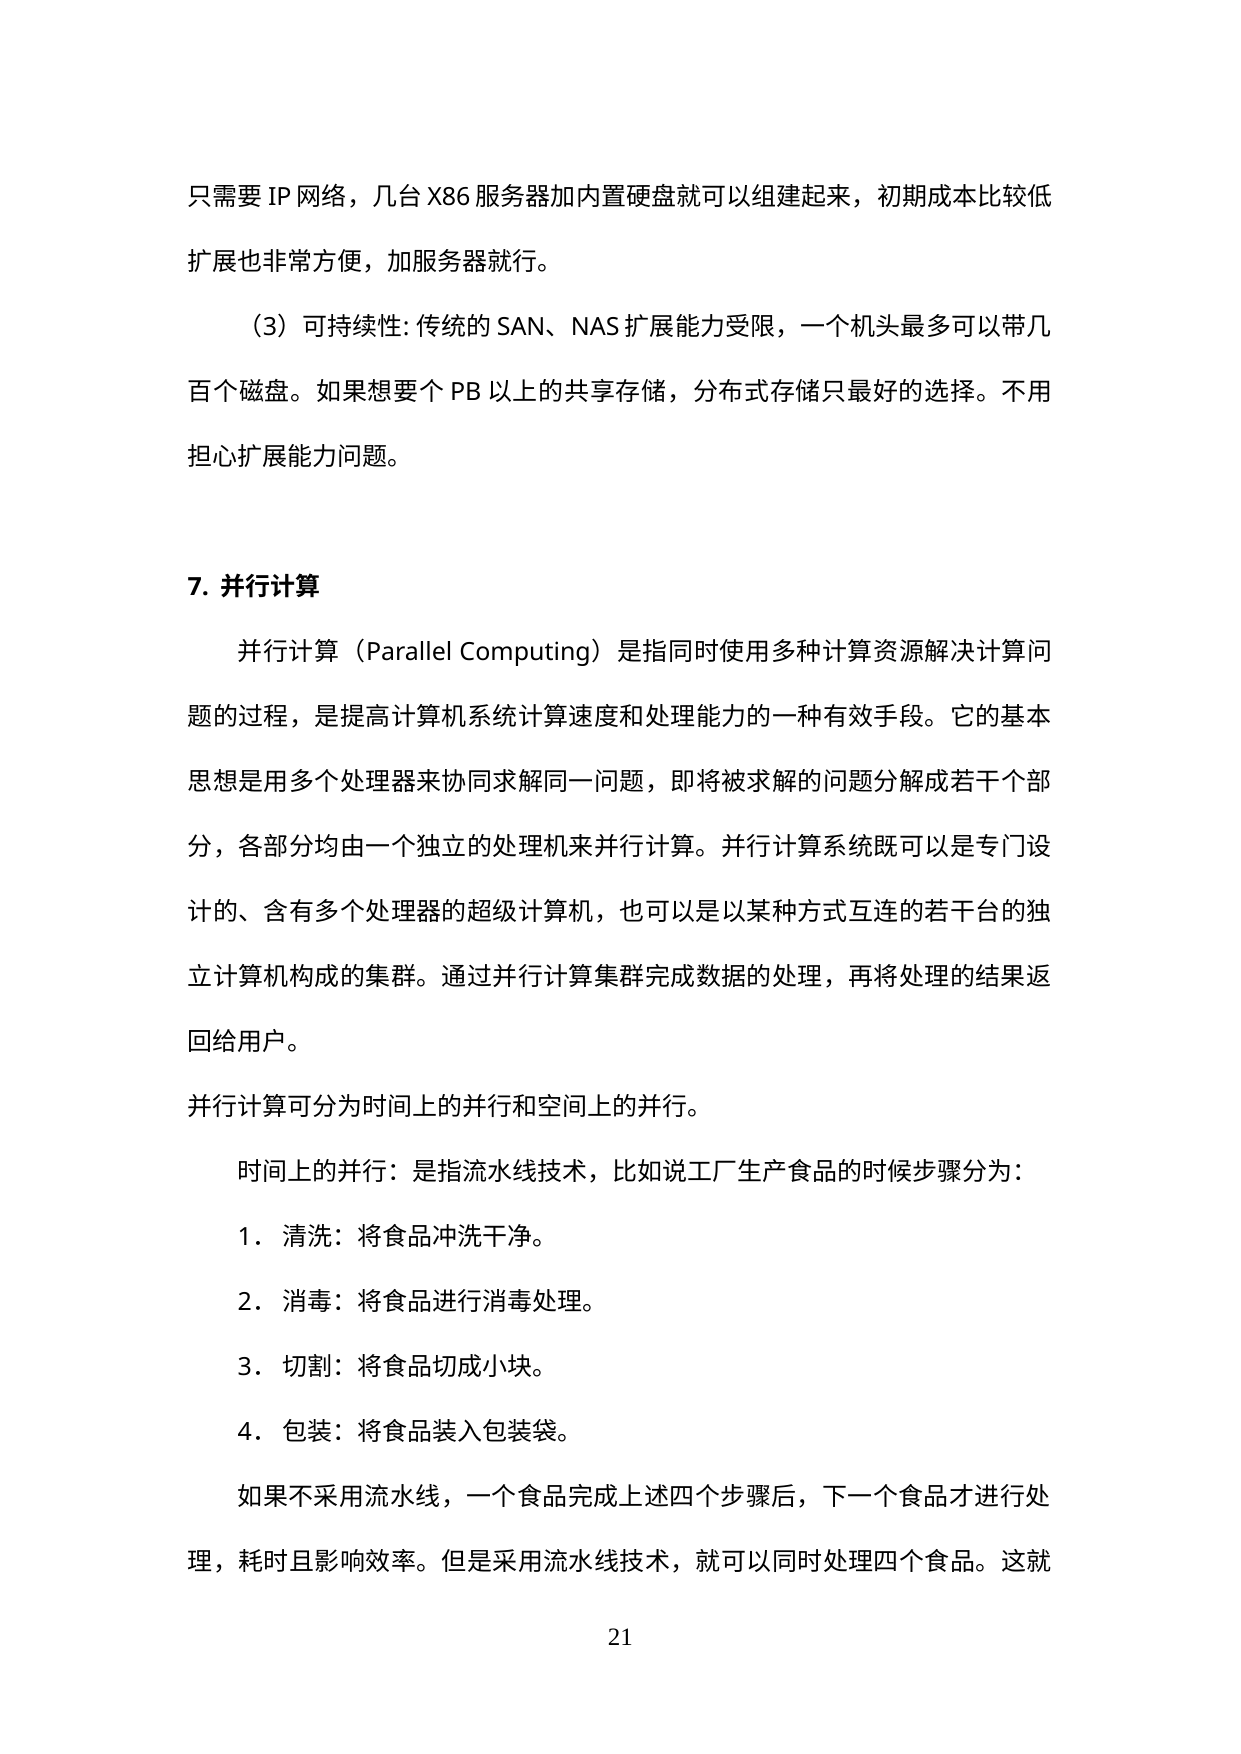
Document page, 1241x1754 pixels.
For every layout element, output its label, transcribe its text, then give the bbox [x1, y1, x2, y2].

list 1． 清洗：将食品冲洗干净。 [187, 1202, 1053, 1267]
list 4． 包装：将食品装入包装袋。 [187, 1397, 1053, 1462]
list 3． 切割：将食品切成小块。 [187, 1332, 1053, 1397]
list 时间上的并行：是指流水线技术，比如说工厂生产食品的时候步骤分为： [187, 1137, 1053, 1202]
list 并行计算（Parallel Computing）是指同时使用多种计算资源解决计算问题的过程，是提高计算机系统计算速度和处理能力的一种有效手段。它的基本思想是用多个处理器来协同求解同一问题，即将被求解的问题分解成若干个部分，各部分均由一个独立的处理机来并行计算。并行计算系统既可以是专门设计的、含有多个处理器的超级计算机，也可以是以某种方式互连的若干台的独立计算机构成的集群。通过并行计算集群完成数据的处理，再将处理的结果返回给用户。 [187, 617, 1053, 1072]
list 2． 消毒：将食品进行消毒处理。 [187, 1267, 1053, 1332]
list （3）可持续性: 传统的SAN、NAS扩展能力受限，一个机头最多可以带几百个磁盘。如果想要个PB以上的共享存储，分布式存储只最好的选择。不用担心扩展能力问题。 [187, 292, 1053, 487]
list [187, 162, 1053, 292]
list 并行计算 [187, 552, 1053, 617]
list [187, 1462, 1053, 1592]
list 并行计算可分为时间上的并行和空间上的并行。 [187, 1072, 1053, 1137]
